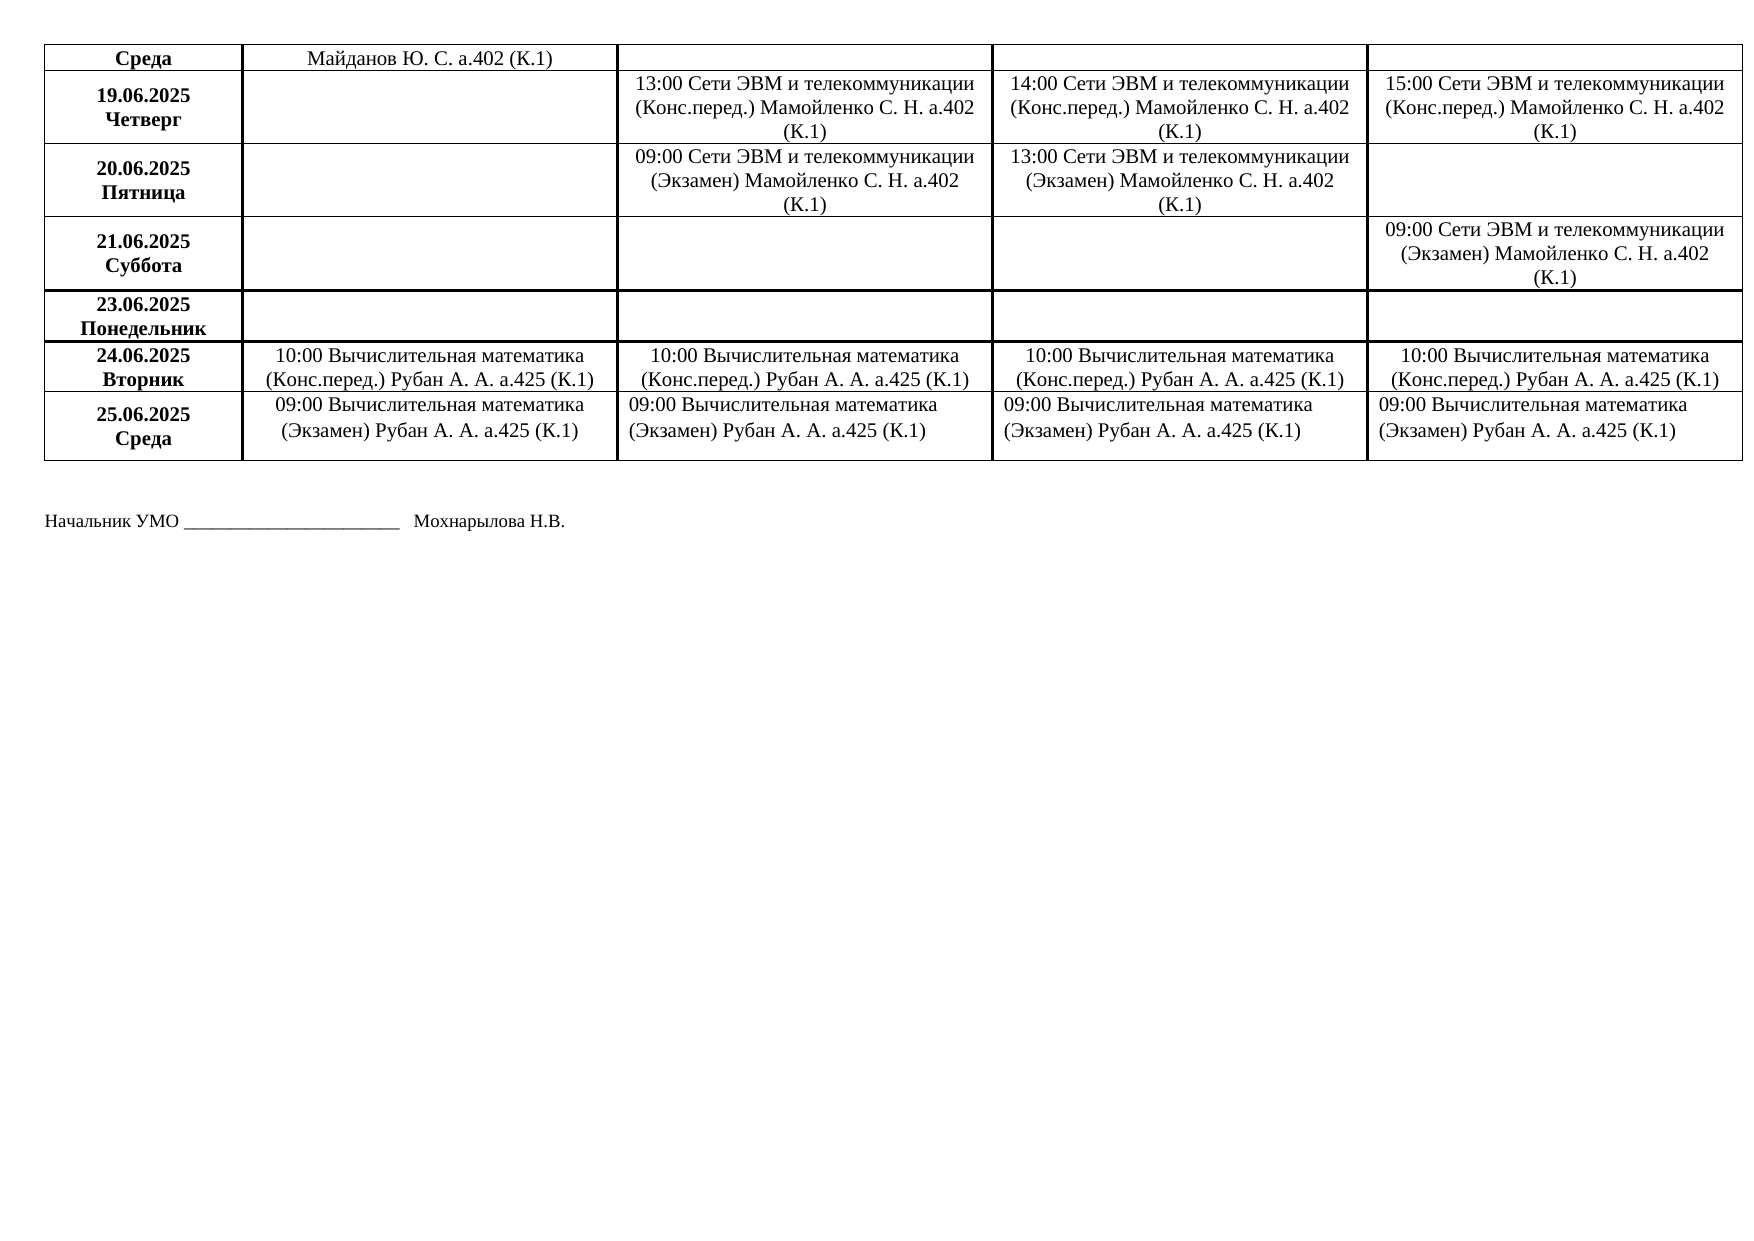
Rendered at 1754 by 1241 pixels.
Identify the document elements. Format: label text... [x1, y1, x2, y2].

table_cell 23.06.2025 Понедельник [45, 292, 241, 340]
table_cell [244, 144, 616, 216]
table_cell 14:00 Сети ЭВМ и телекоммуникации (Конс.перед.) Мамойленко С. Н. а.402 (К.1) [994, 71, 1366, 143]
table_cell [1369, 292, 1742, 340]
table_cell [619, 292, 991, 340]
table_cell [244, 217, 616, 289]
table_cell 21.06.2025 Суббота [45, 217, 241, 289]
table_cell 09:00 Вычислительная математика (Экзамен) Рубан А. А. а.425 (К.1) [244, 392, 616, 460]
text Начальник УМО _______________________ Мохнарылова Н.В. [44, 510, 1713, 531]
table_cell 18.06.2025 Среда [45, 45, 241, 69]
table_cell 13:00 Сети ЭВМ и телекоммуникации (Конс.перед.) Мамойленко С. Н. а.402 (К.1) [619, 71, 991, 143]
table_cell [619, 45, 991, 69]
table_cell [244, 45, 616, 69]
table_cell [994, 292, 1366, 340]
table_cell 09:00 Сети ЭВМ и телекоммуникации (Экзамен) Мамойленко С. Н. а.402 (К.1) [1369, 217, 1742, 289]
table_cell 20.06.2025 Пятница [45, 144, 241, 216]
table_cell [1369, 45, 1742, 69]
table_cell [1369, 144, 1742, 216]
table_cell [244, 71, 616, 143]
table_cell 10:00 Вычислительная математика (Конс.перед.) Рубан А. А. а.425 (К.1) [244, 343, 616, 391]
table_cell [619, 217, 991, 289]
table_cell 15:00 Сети ЭВМ и телекоммуникации (Конс.перед.) Мамойленко С. Н. а.402 (К.1) [1369, 71, 1742, 143]
table_cell [994, 217, 1366, 289]
table_cell 19.06.2025 Четверг [45, 71, 241, 143]
table_cell 09:00 Вычислительная математика (Экзамен) Рубан А. А. а.425 (К.1) [1369, 392, 1742, 460]
table_cell 09:00 Вычислительная математика (Экзамен) Рубан А. А. а.425 (К.1) [619, 392, 991, 460]
table_cell 10:00 Вычислительная математика (Конс.перед.) Рубан А. А. а.425 (К.1) [1369, 343, 1742, 391]
table_cell 09:00 Вычислительная математика (Экзамен) Рубан А. А. а.425 (К.1) [994, 392, 1366, 460]
table_cell 10:00 Вычислительная математика (Конс.перед.) Рубан А. А. а.425 (К.1) [994, 343, 1366, 391]
table_cell 24.06.2025 Вторник [45, 343, 241, 391]
table_cell [244, 292, 616, 340]
table_cell 13:00 Сети ЭВМ и телекоммуникации (Экзамен) Мамойленко С. Н. а.402 (К.1) [994, 144, 1366, 216]
table_cell 25.06.2025 Среда [45, 392, 241, 460]
table_cell [994, 45, 1366, 69]
table_cell 09:00 Сети ЭВМ и телекоммуникации (Экзамен) Мамойленко С. Н. а.402 (К.1) [619, 144, 991, 216]
table_cell 10:00 Вычислительная математика (Конс.перед.) Рубан А. А. а.425 (К.1) [619, 343, 991, 391]
